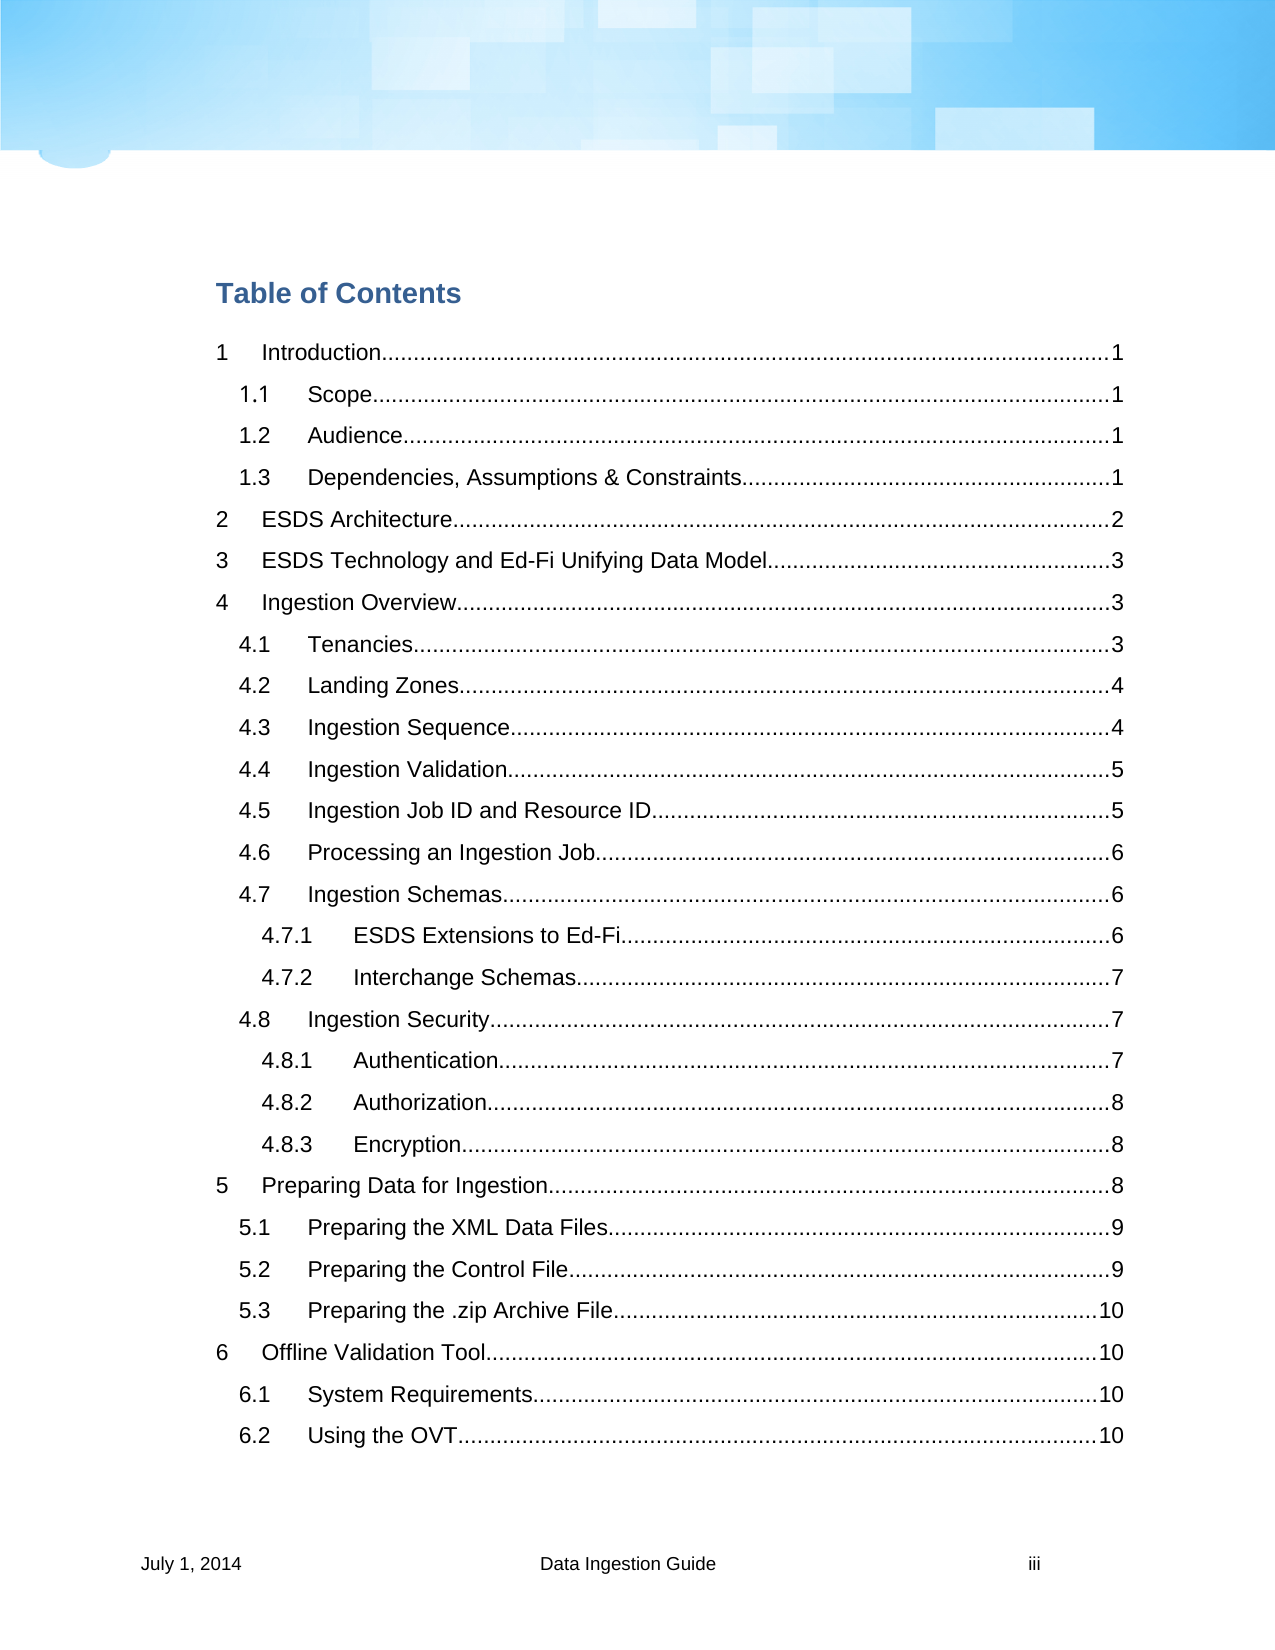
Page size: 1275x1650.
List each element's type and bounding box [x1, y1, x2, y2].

picture [0, 0, 1275, 179]
